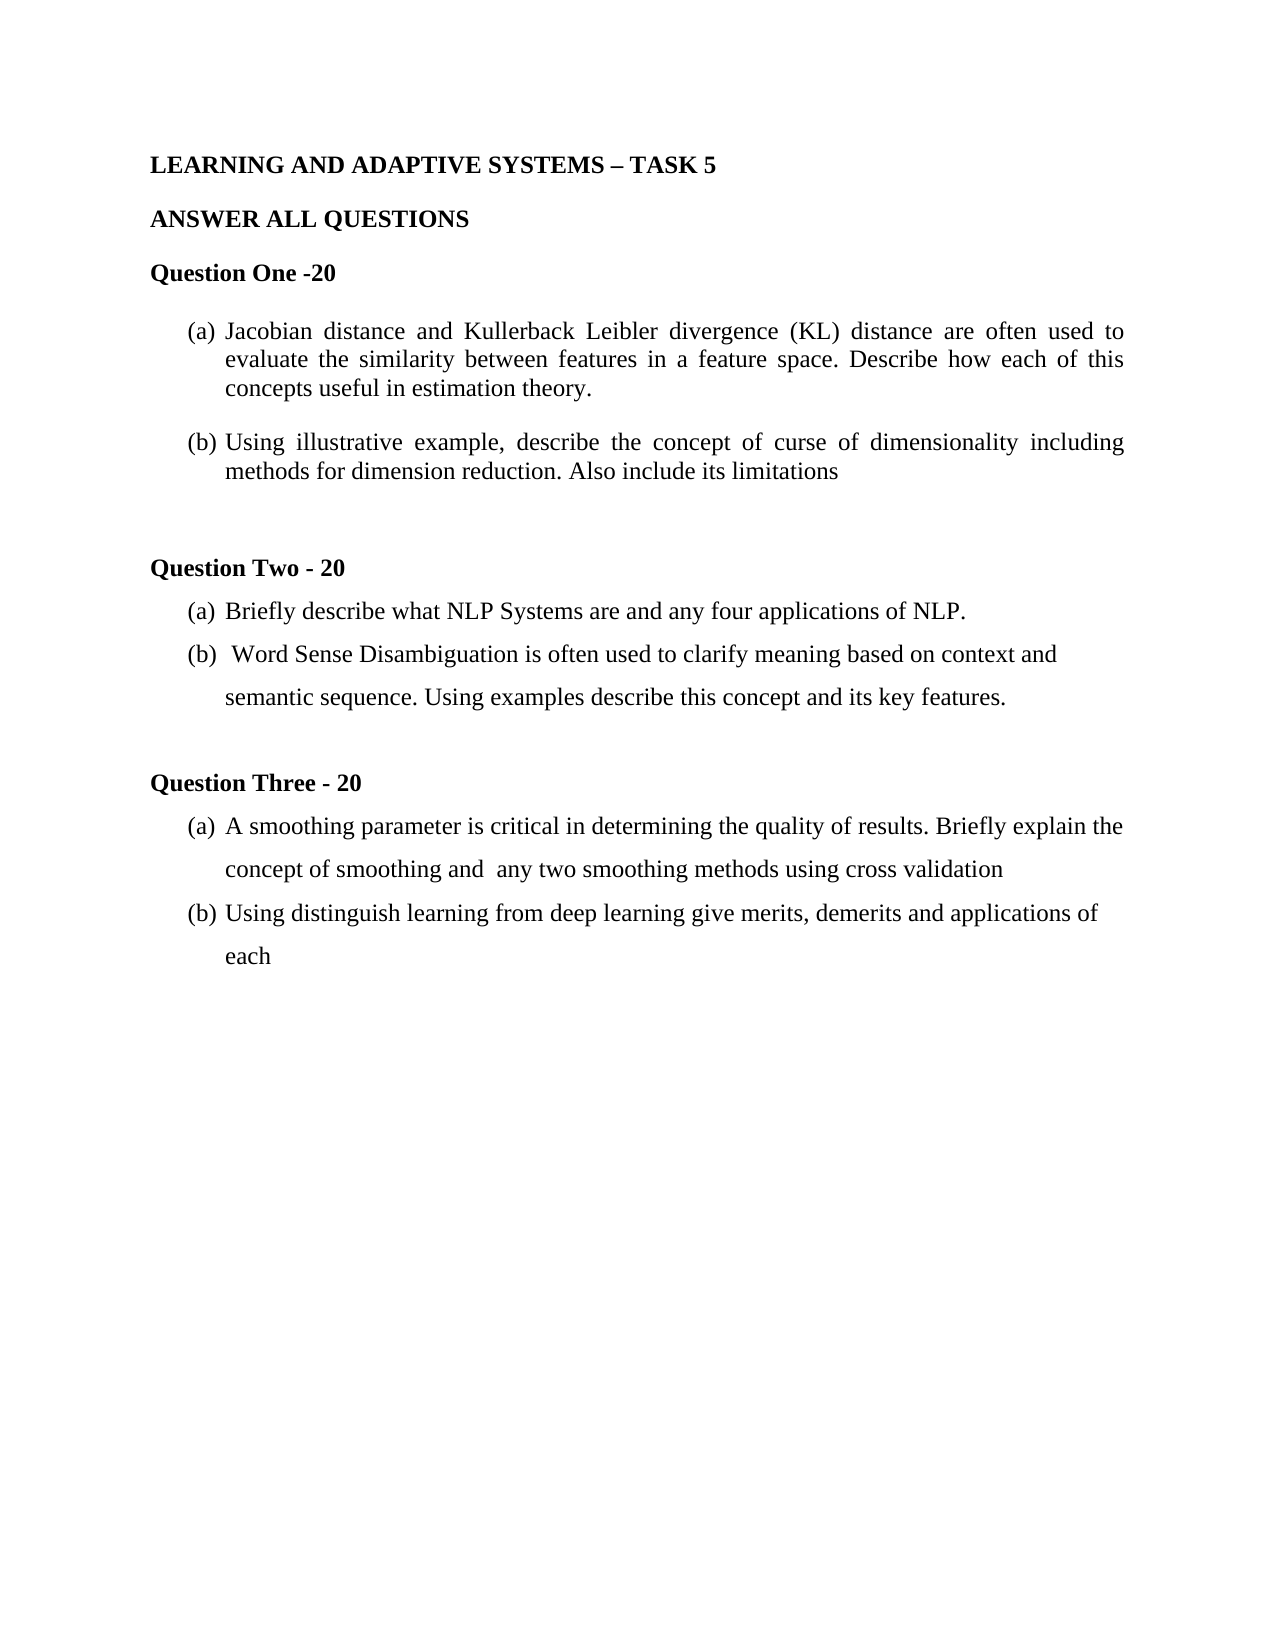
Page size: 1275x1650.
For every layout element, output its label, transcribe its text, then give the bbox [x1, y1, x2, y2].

text Question Three - 20 [150, 768, 1125, 797]
text Question One -20 [150, 258, 1125, 286]
list Using illustrative example, describe the concept of curse of dimensionality including methods for dimension reduction. Also include its limitations [187, 427, 1125, 484]
list Using distinguish learning from deep learning give merits, demerits and applications of each [187, 898, 1125, 969]
list Word Sense Disambiguation is often used to clarify meaning based on context and semantic sequence. Using examples describe this concept and its key features. [187, 639, 1125, 711]
text LEARNING AND ADAPTIVE SYSTEMS – TASK 5 [150, 150, 1125, 179]
list Jacobian distance and Kullerback Leibler divergence (KL) distance are often used to evaluate the similarity between features in a feature space. Describe how each of this concepts useful in estimation theory. [187, 316, 1125, 402]
list Briefly describe what NLP Systems are and any four applications of NLP. [187, 596, 1125, 624]
list A smoothing parameter is critical in determining the quality of results. Briefly explain the concept of smoothing and any two smoothing methods using cross validation [187, 811, 1125, 883]
text Question Two - 20 [150, 553, 1125, 581]
text ANSWER ALL QUESTIONS [150, 204, 1125, 233]
